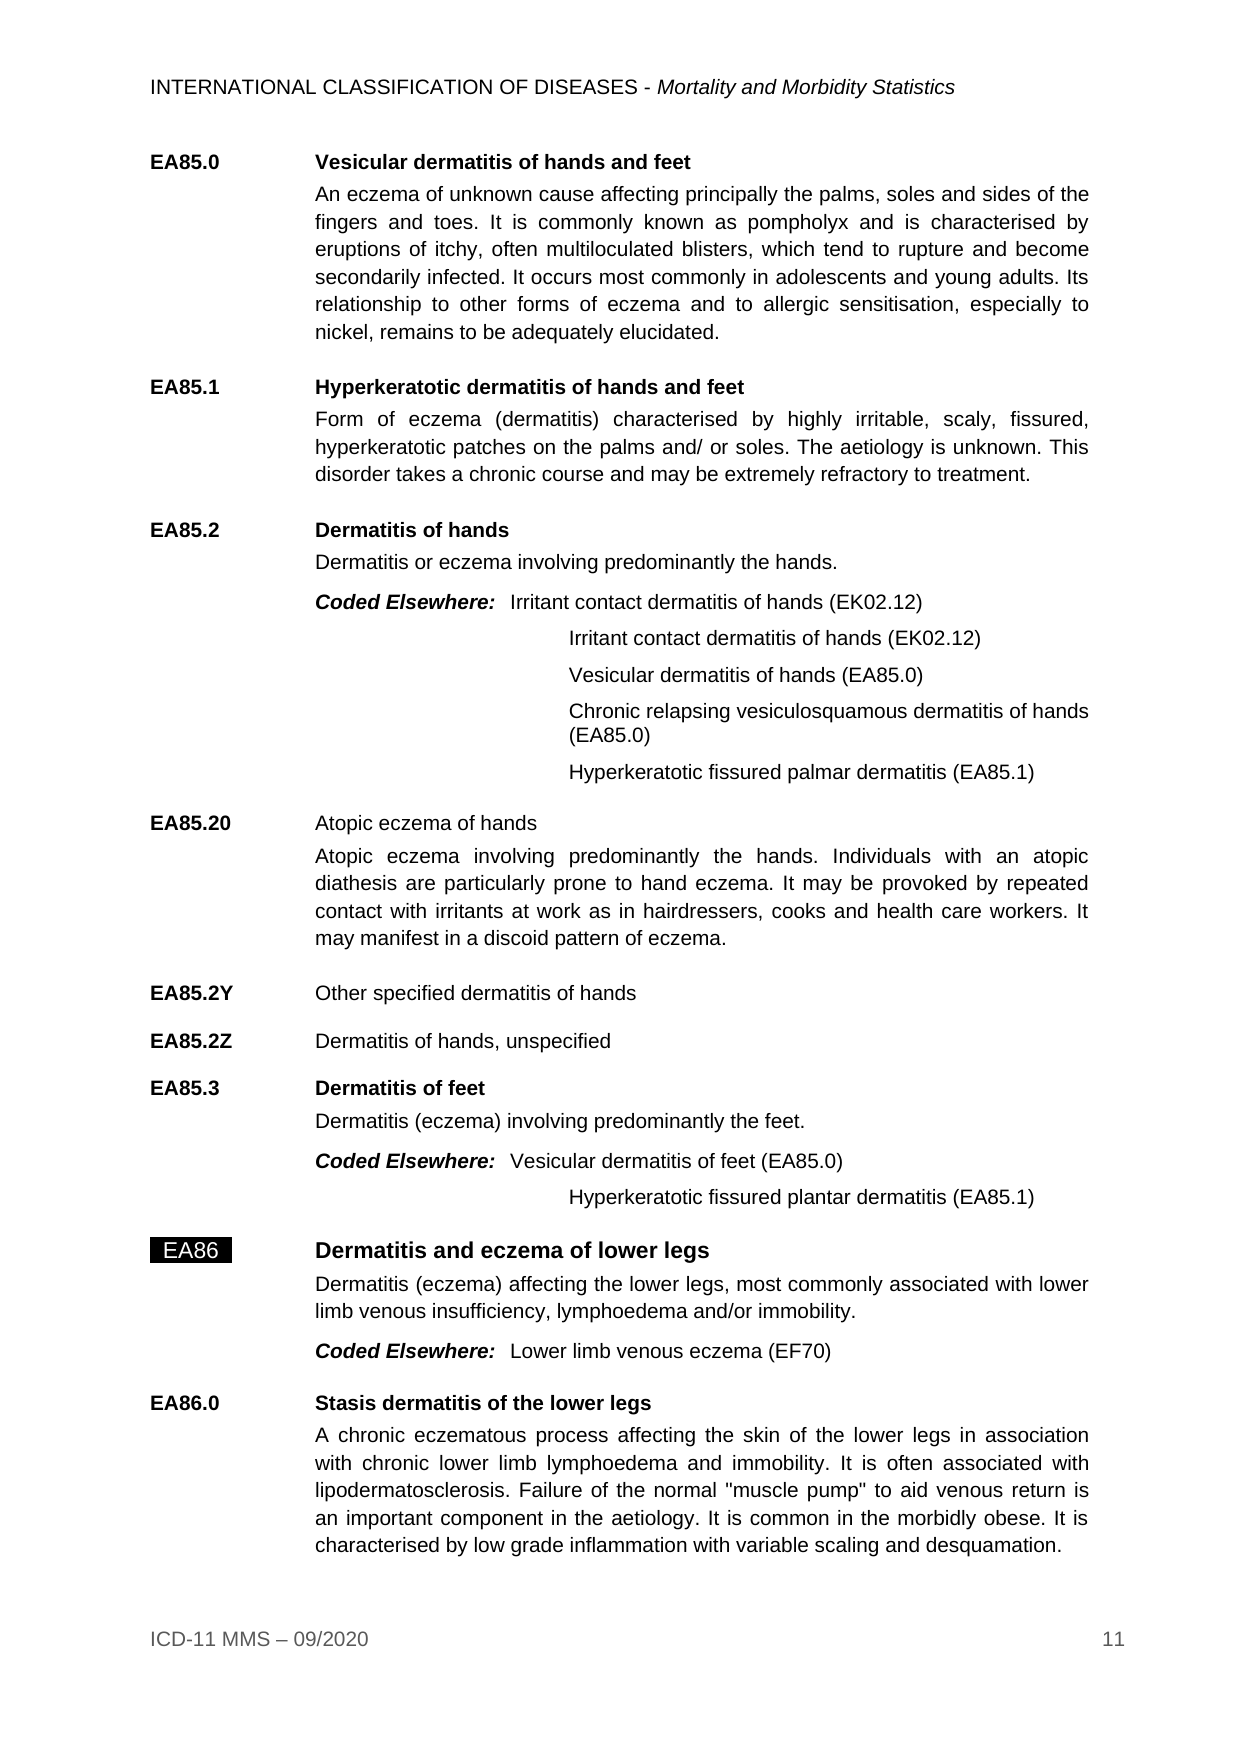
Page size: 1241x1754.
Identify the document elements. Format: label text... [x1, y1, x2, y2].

list Hyperkeratotic fissured palmar dermatitis (EA85.1) [568, 759, 1090, 783]
text A chronic eczematous process affecting the skin of the lower legs in association with chronic lower limb lymphoedema and immobility. It is often associated with lipodermatosclerosis. Failure of the normal "muscle pump" to aid venous return is an important component in the aetiology. It is common in the morbidly obese. It is characterised by low grade inflammation with variable scaling and desquamation. [315, 1423, 1090, 1557]
title EA85.2 Dermatitis of hands [150, 517, 1090, 541]
text Dermatitis or eczema involving predominantly the hands. [315, 550, 1090, 574]
text An eczema of unknown cause affecting principally the palms, soles and sides of the fingers and toes. It is commonly known as pompholyx and is characterised by eruptions of itchy, often multiloculated blisters, which tend to rupture and become secondarily infected. It occurs most commonly in adolescents and young adults. Its relationship to other forms of eczema and to allergic sensitisation, especially to nickel, remains to be adequately elucidated. [315, 182, 1090, 344]
text Form of eczema (dermatitis) characterised by highly irritable, scaly, fissured, hyperkeratotic patches on the palms and/ or soles. The aetiology is unknown. This disorder takes a chronic course and may be extremely refractory to treatment. [315, 407, 1090, 486]
list Irritant contact dermatitis of hands (EK02.12) [568, 626, 1090, 650]
title EA85.1 Hyperkeratotic dermatitis of hands and feet [150, 375, 1090, 399]
list Coded Elsewhere: Irritant contact dermatitis of hands (EK02.12) [315, 590, 1090, 614]
title EA85.2Y Other specified dermatitis of hands [150, 981, 1090, 1005]
title EA85.20 Atopic eczema of hands [150, 811, 1090, 835]
list Hyperkeratotic fissured plantar dermatitis (EA85.1) [568, 1185, 1090, 1209]
title EA85.0 Vesicular dermatitis of hands and feet [150, 150, 1090, 174]
title EA85.2Z Dermatitis of hands, unspecified [150, 1029, 1090, 1053]
text Dermatitis (eczema) affecting the lower legs, most commonly associated with lower limb venous insufficiency, lymphoedema and/or immobility. [315, 1271, 1090, 1323]
list Coded Elsewhere: Lower limb venous eczema (EF70) [315, 1339, 1090, 1363]
list Vesicular dermatitis of hands (EA85.0) [568, 663, 1090, 687]
list Chronic relapsing vesiculosquamous dermatitis of hands (EA85.0) [568, 699, 1090, 747]
text Dermatitis (eczema) involving predominantly the feet. [315, 1108, 1090, 1132]
title EA86 Dermatitis and eczema of lower legs [232, 1237, 1090, 1263]
text Atopic eczema involving predominantly the hands. Individuals with an atopic diathesis are particularly prone to hand eczema. It may be provoked by repeated contact with irritants at work as in hairdressers, cooks and health care workers. It may manifest in a discoid pattern of eczema. [315, 843, 1090, 950]
title EA86.0 Stasis dermatitis of the lower legs [150, 1391, 1090, 1414]
list Coded Elsewhere: Vesicular dermatitis of feet (EA85.0) [315, 1148, 1090, 1172]
title EA85.3 Dermatitis of feet [150, 1076, 1090, 1100]
